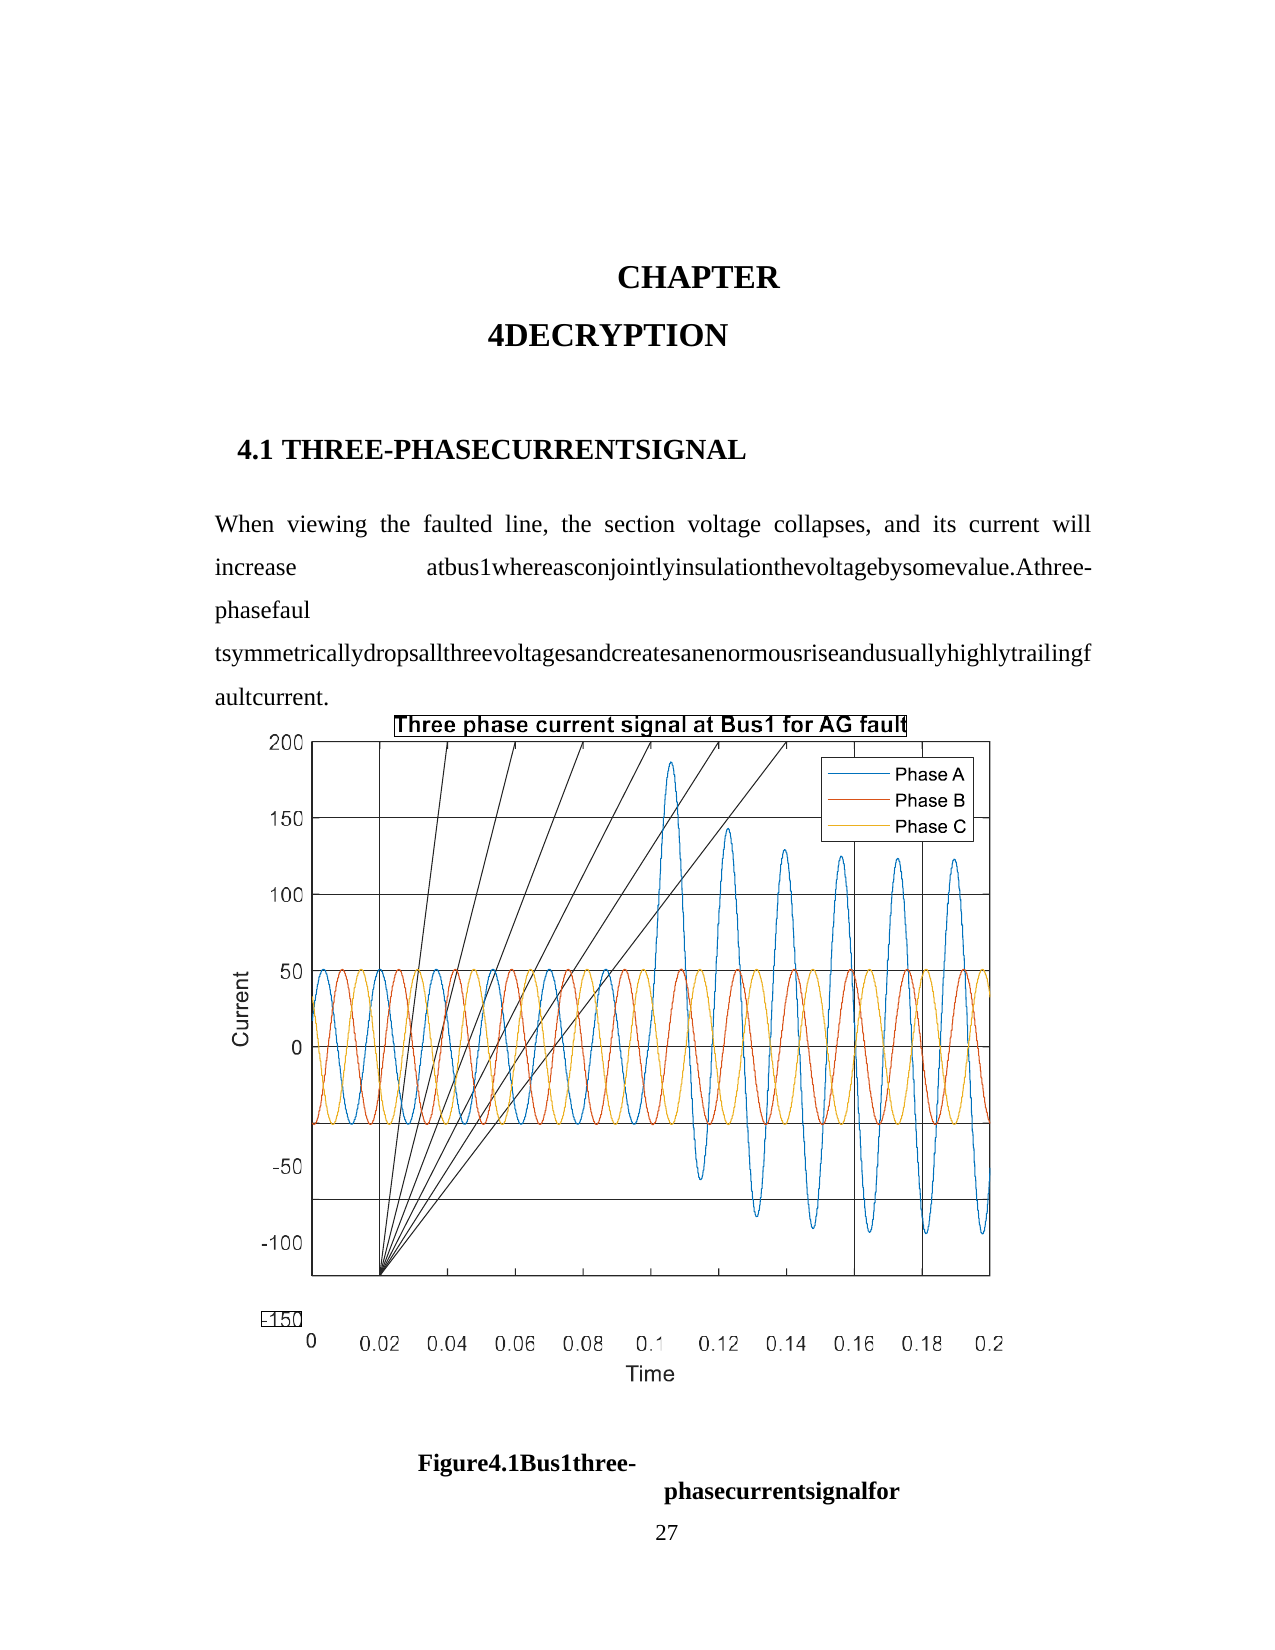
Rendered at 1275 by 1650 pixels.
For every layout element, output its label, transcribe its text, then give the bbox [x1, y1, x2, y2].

picture [902, 1336, 942, 1351]
text When viewing the faulted line, the section voltage collapses, and its current will increase atbus1whereasconjointlyinsulationthevoltagebysomevalue.Athree-phasefaultsymmetricallydropsallthreevoltagesandcreatesanenormousriseandusuallyhighlytrailingfaultcurrent. [214, 509, 1092, 710]
picture [834, 1336, 874, 1351]
picture [766, 1336, 806, 1351]
picture [280, 963, 302, 979]
picture [563, 1336, 603, 1351]
picture [273, 1158, 302, 1174]
picture [495, 1336, 535, 1351]
picture [360, 1336, 399, 1351]
picture [636, 1336, 662, 1351]
picture [427, 1336, 467, 1351]
picture [262, 1312, 301, 1326]
picture [975, 1336, 1003, 1351]
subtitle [418, 1449, 911, 1505]
picture [271, 887, 303, 902]
picture [271, 811, 303, 826]
subtitle THREE-PHASECURRENTSIGNAL [237, 432, 1157, 466]
picture [269, 734, 303, 750]
picture [395, 716, 906, 736]
picture [699, 1336, 738, 1351]
subtitle CHAPTER 4DECRYPTION [488, 257, 885, 353]
picture [261, 1235, 302, 1250]
